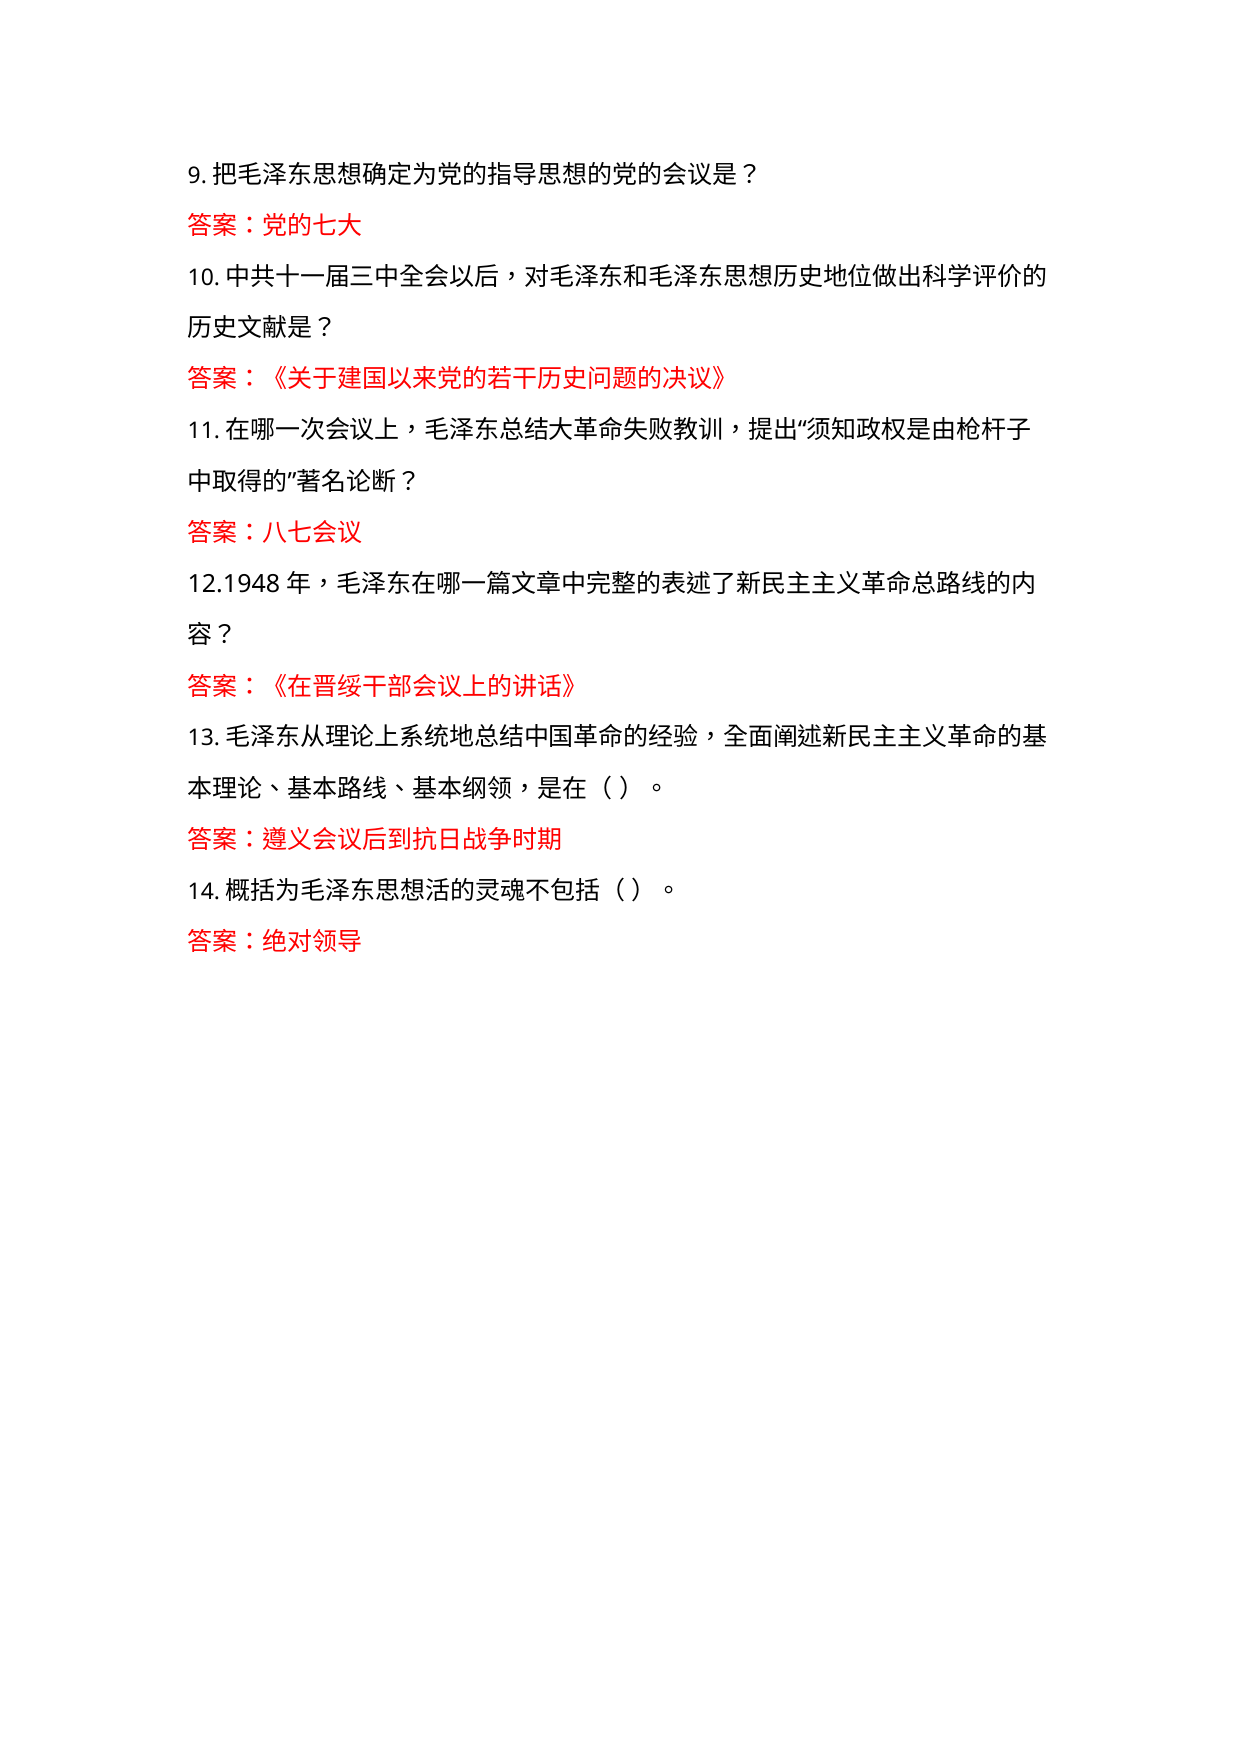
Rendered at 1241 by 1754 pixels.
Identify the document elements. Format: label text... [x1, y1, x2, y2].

list 中共十一届三中全会以后，对毛泽东和毛泽东思想历史地位做出科学评价的历史文献是？ [187, 258, 1052, 343]
text 答案：党的七大 [187, 207, 1086, 241]
list 概括为毛泽东思想活的灵魂不包括（ ）。 [187, 873, 1086, 907]
list 毛泽东从理论上系统地总结中国革命的经验，全面阐述新民主主义革命的基本理论、基本路线、基本纲领，是在（ ）。 [187, 719, 1052, 804]
text 答案：遵义会议后到抗日战争时期 [187, 822, 1086, 856]
text 答案：八七会议 [187, 514, 1086, 549]
list 在哪一次会议上，毛泽东总结大革命失败教训，提出“须知政权是由枪杆子中取得的”著名论断？ [187, 412, 1052, 497]
list 把毛泽东思想确定为党的指导思想的党的会议是？ [187, 157, 1086, 191]
text 答案：绝对领导 [187, 923, 1086, 957]
text 12.1948 年，毛泽东在哪一篇文章中完整的表述了新民主主义革命总路线的内容？ [187, 565, 1053, 651]
text 答案：《关于建国以来党的若干历史问题的决议》 [187, 361, 1086, 395]
text 答案：《在晋绥干部会议上的讲话》 [187, 668, 1086, 702]
